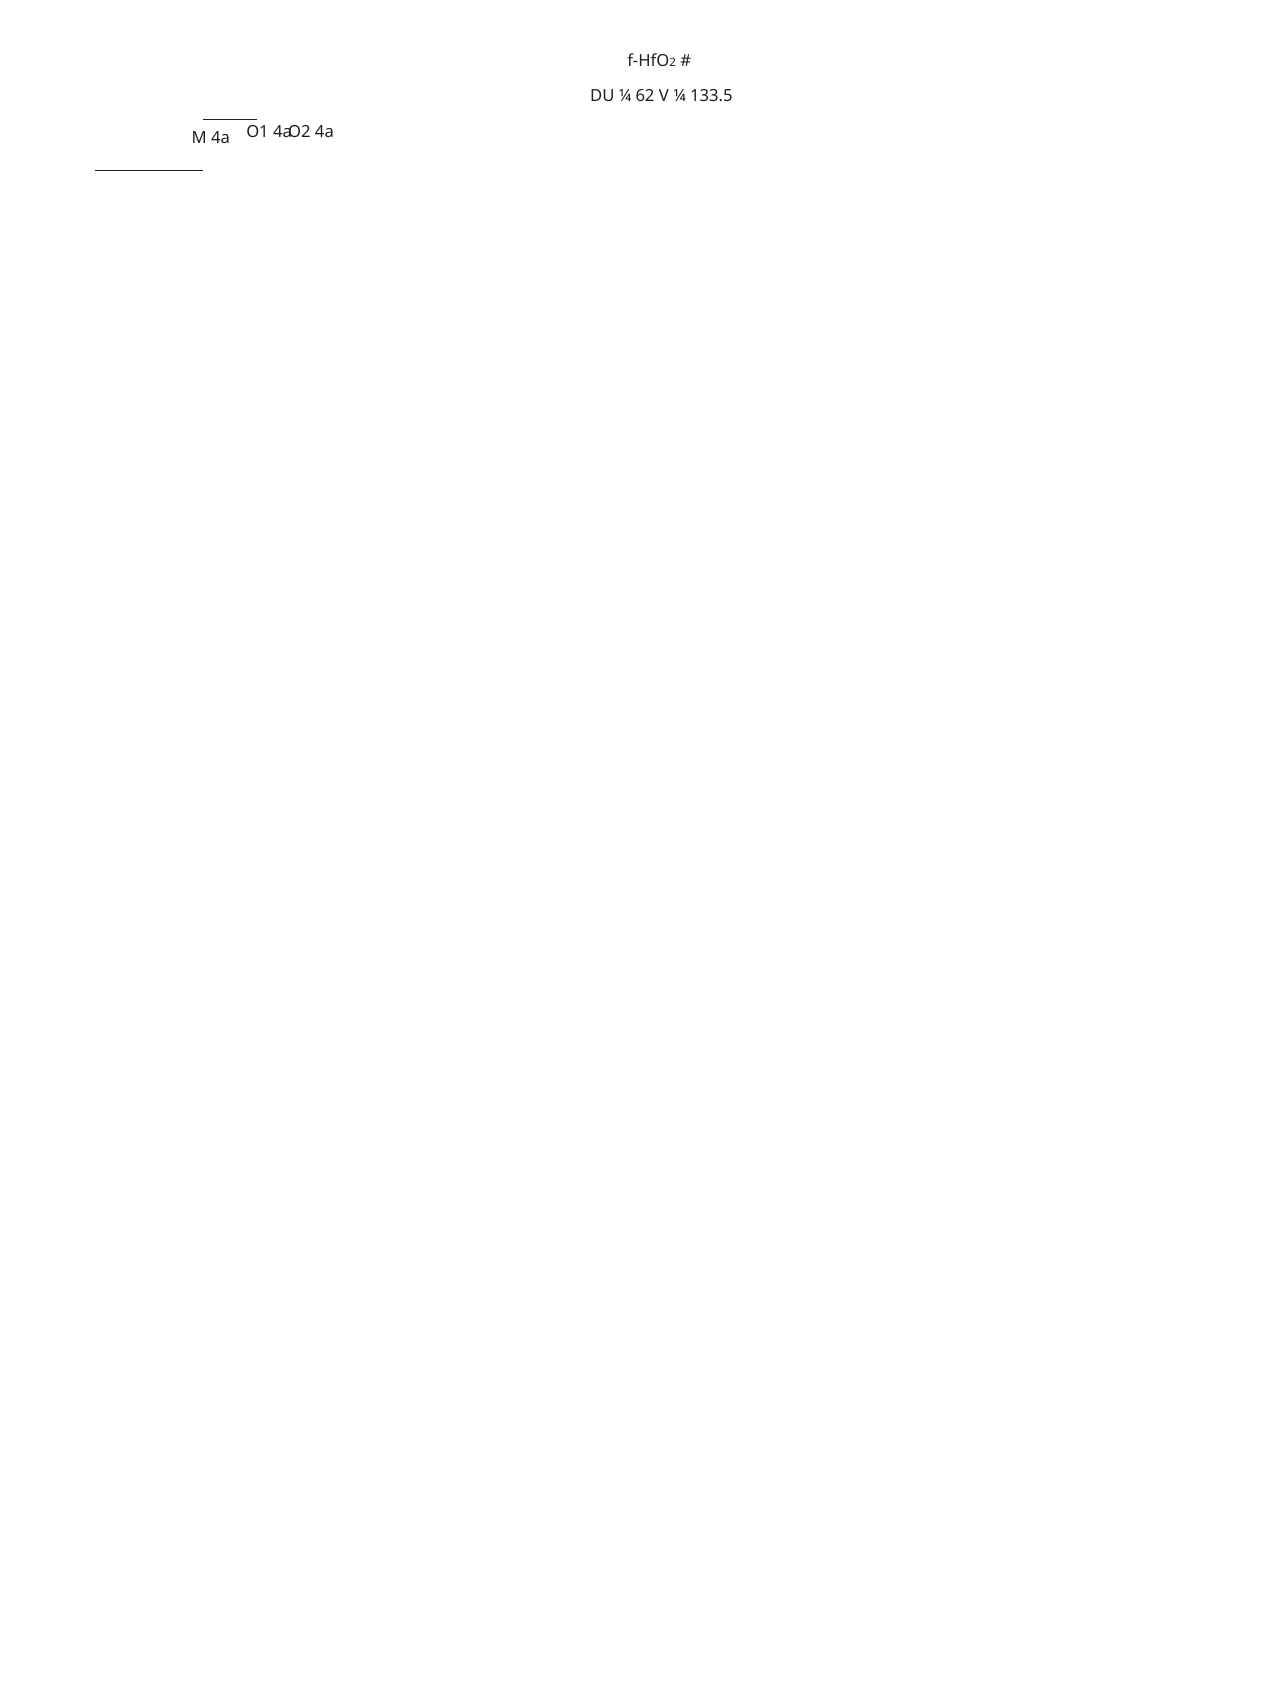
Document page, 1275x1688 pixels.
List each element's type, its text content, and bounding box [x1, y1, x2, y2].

table_cell O2 4a [299, 119, 396, 150]
text f-HfO2 # DU ¼ 62 V ¼ 133.5 [286, 39, 1036, 108]
table_cell O1 4a [257, 119, 299, 141]
table_cell M 4a [203, 120, 257, 148]
table_header [95, 119, 203, 169]
